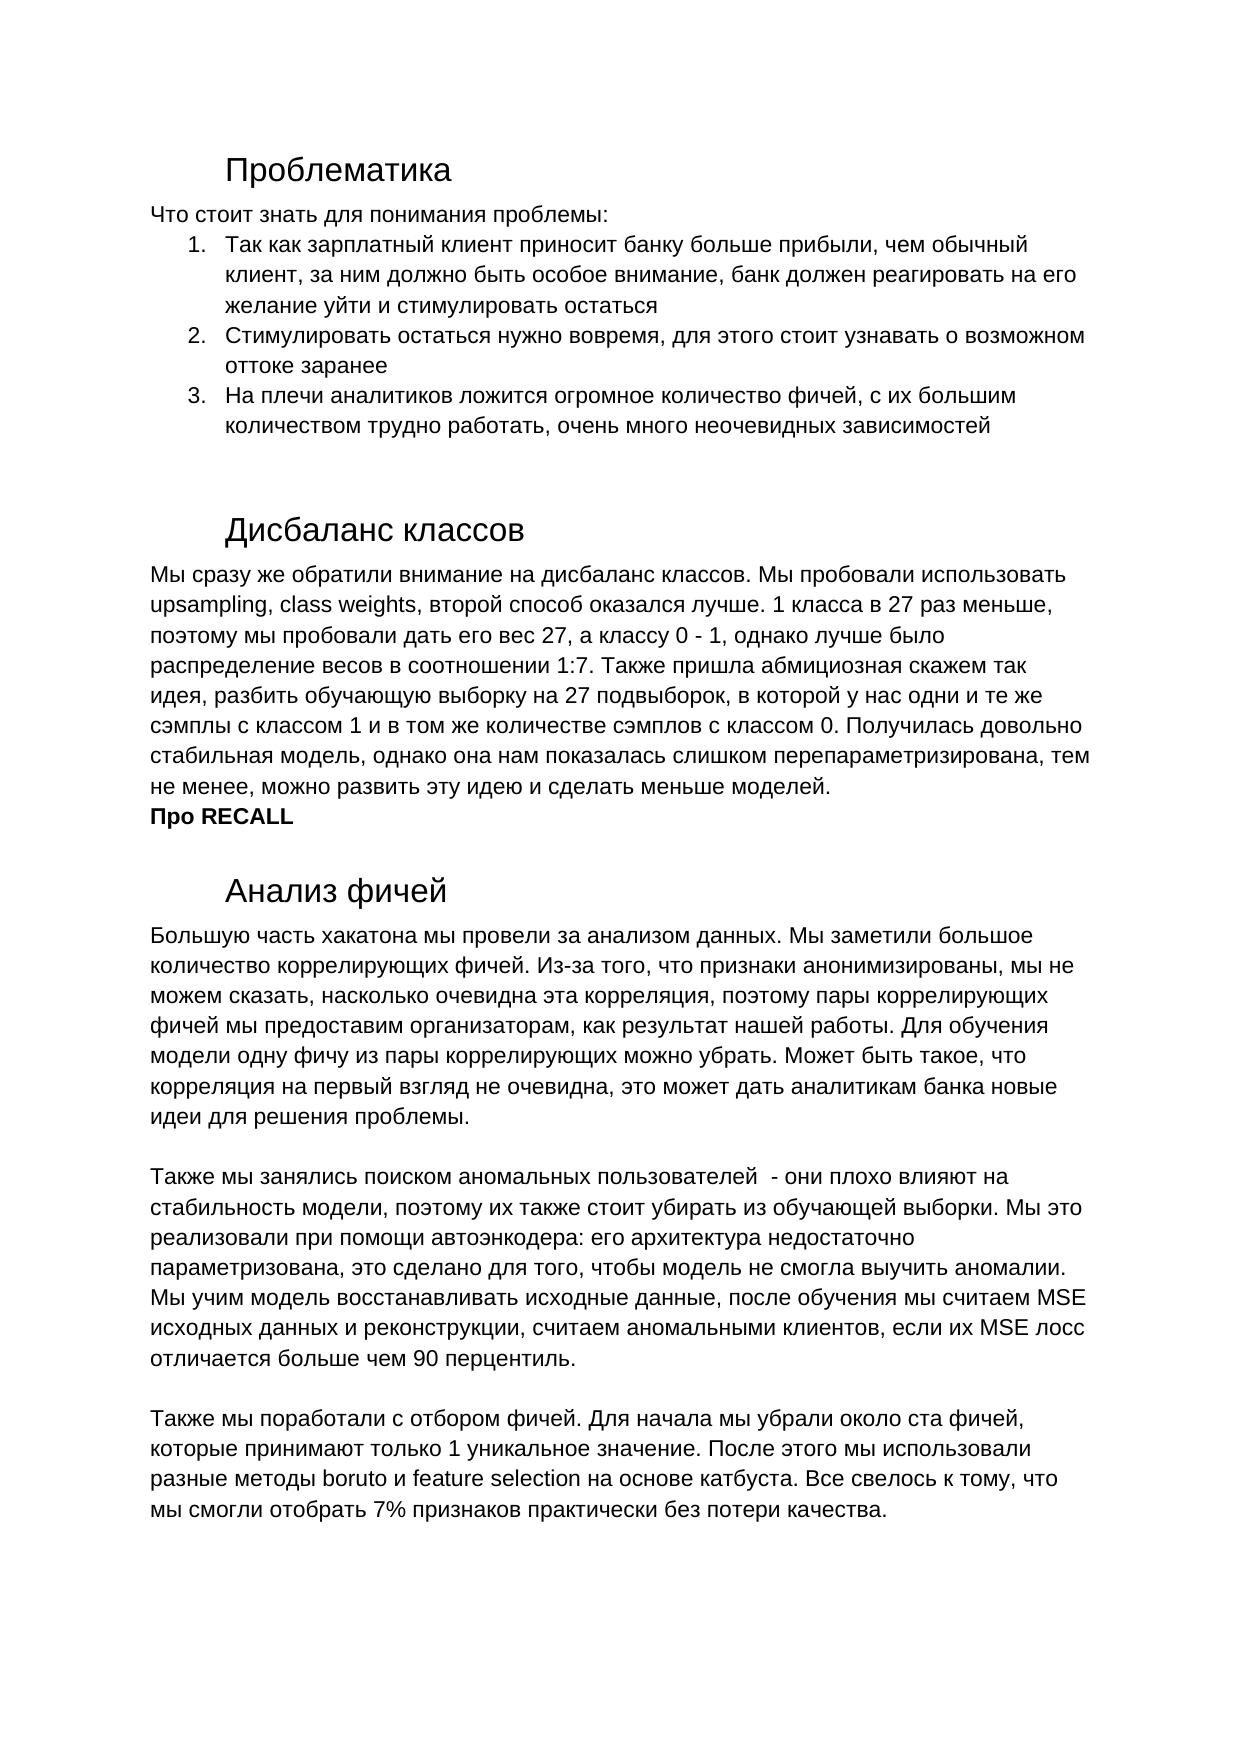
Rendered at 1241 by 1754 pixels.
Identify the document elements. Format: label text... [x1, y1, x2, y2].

subtitle Анализ фичей [150, 871, 1090, 909]
text Также мы занялись поиском аномальных пользователей - они плохо влияют на стабильность модели, поэтому их также стоит убирать из обучающей выборки. Мы это реализовали при помощи автоэнкодера: его архитектура недостаточно параметризована, это сделано для того, чтобы модель не смогла выучить аномалии. Мы учим модель восстанавливать исходные данные, после обучения мы считаем MSE исходных данных и реконструкции, считаем аномальными клиентов, если их MSE лосс отличается больше чем 90 перцентиль. [150, 1163, 1090, 1371]
text Что стоит знать для понимания проблемы: [150, 201, 1090, 227]
list Так как зарплатный клиент приносит банку больше прибыли, чем обычный клиент, за ним должно быть особое внимание, банк должен реагировать на его желание уйти и стимулировать остаться [187, 231, 1090, 318]
text Также мы поработали с отбором фичей. Для начала мы убрали около ста фичей, которые принимают только 1 уникальное значение. После этого мы использовали разные методы boruto и feature selection на основе катбуста. Все свелось к тому, что мы смогли отобрать 7% признаков практически без потери качества. [150, 1405, 1090, 1522]
text Большую часть хакатона мы провели за анализом данных. Мы заметили большое количество коррелирующих фичей. Из-за того, что признаки анонимизированы, мы не можем сказать, насколько очевидна эта корреляция, поэтому пары коррелирующих фичей мы предоставим организаторам, как результат нашей работы. Для обучения модели одну фичу из пары коррелирующих можно убрать. Может быть такое, что корреляция на первый взгляд не очевидна, это может дать аналитикам банка новые идеи для решения проблемы. [150, 922, 1090, 1129]
text Про RECALL [150, 803, 1090, 829]
list На плечи аналитиков ложится огромное количество фичей, с их большим количеством трудно работать, очень много неочевидных зависимостей [187, 382, 1090, 439]
subtitle Проблематика [225, 150, 1090, 188]
text Мы сразу же обратили внимание на дисбаланс классов. Мы пробовали использовать upsampling, class weights, второй способ оказался лучше. 1 класса в 27 раз меньше, поэтому мы пробовали дать его вес 27, а классу 0 - 1, однако лучше было распределение весов в соотношении 1:7. Также пришла абмициозная скажем так идея, разбить обучающую выборку на 27 подвыборок, в которой у нас одни и те же сэмплы с классом 1 и в том же количестве сэмплов с классом 0. Получилась довольно стабильная модель, однако она нам показалась слишком перепараметризирована, тем не менее, можно развить эту идею и сделать меньше моделей. [150, 561, 1090, 799]
list Стимулировать остаться нужно вовремя, для этого стоит узнавать о возможном оттоке заранее [187, 322, 1090, 378]
subtitle Дисбаланс классов [225, 510, 1090, 549]
